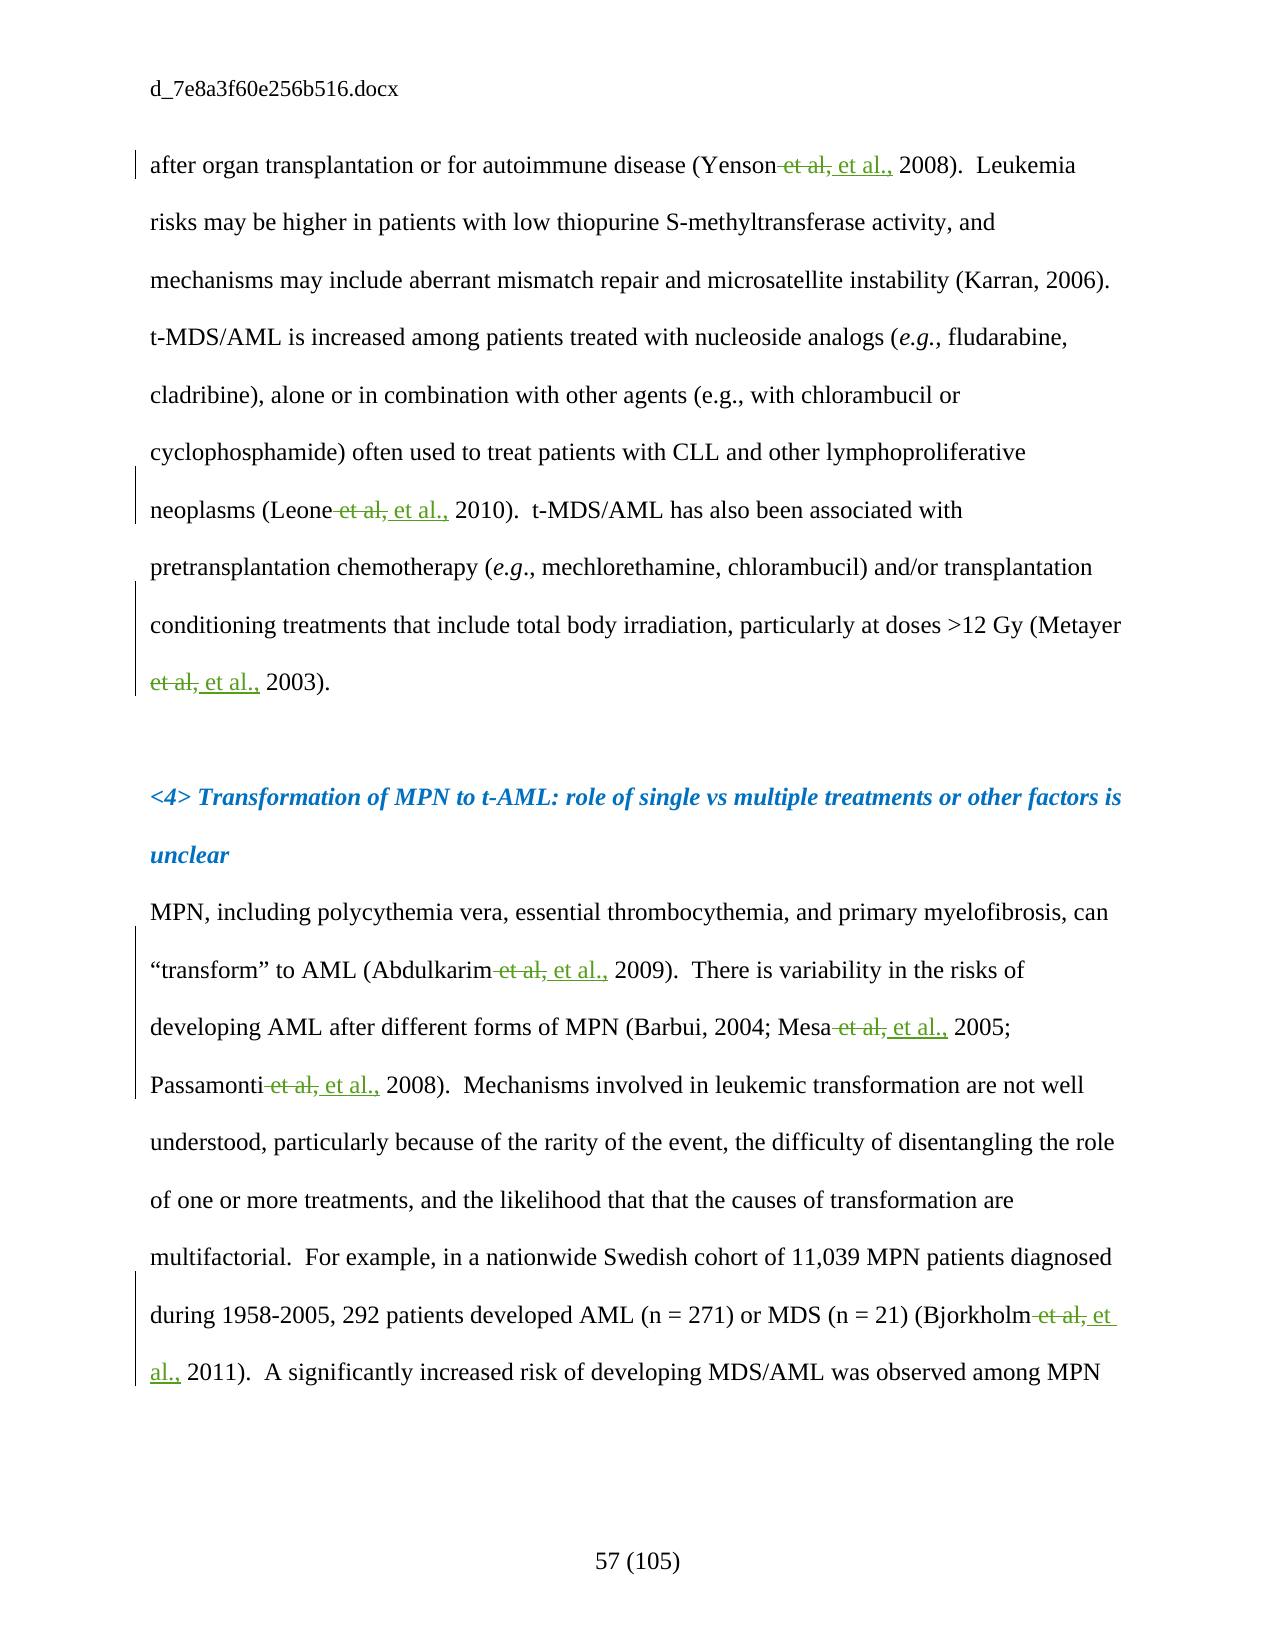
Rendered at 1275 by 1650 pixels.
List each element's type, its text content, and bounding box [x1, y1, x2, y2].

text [150, 897, 1125, 1386]
text <4> Transformation of MPN to t-AML: role of single vs multiple treatments or other factors is unclear [150, 782, 1125, 869]
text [150, 150, 1125, 696]
